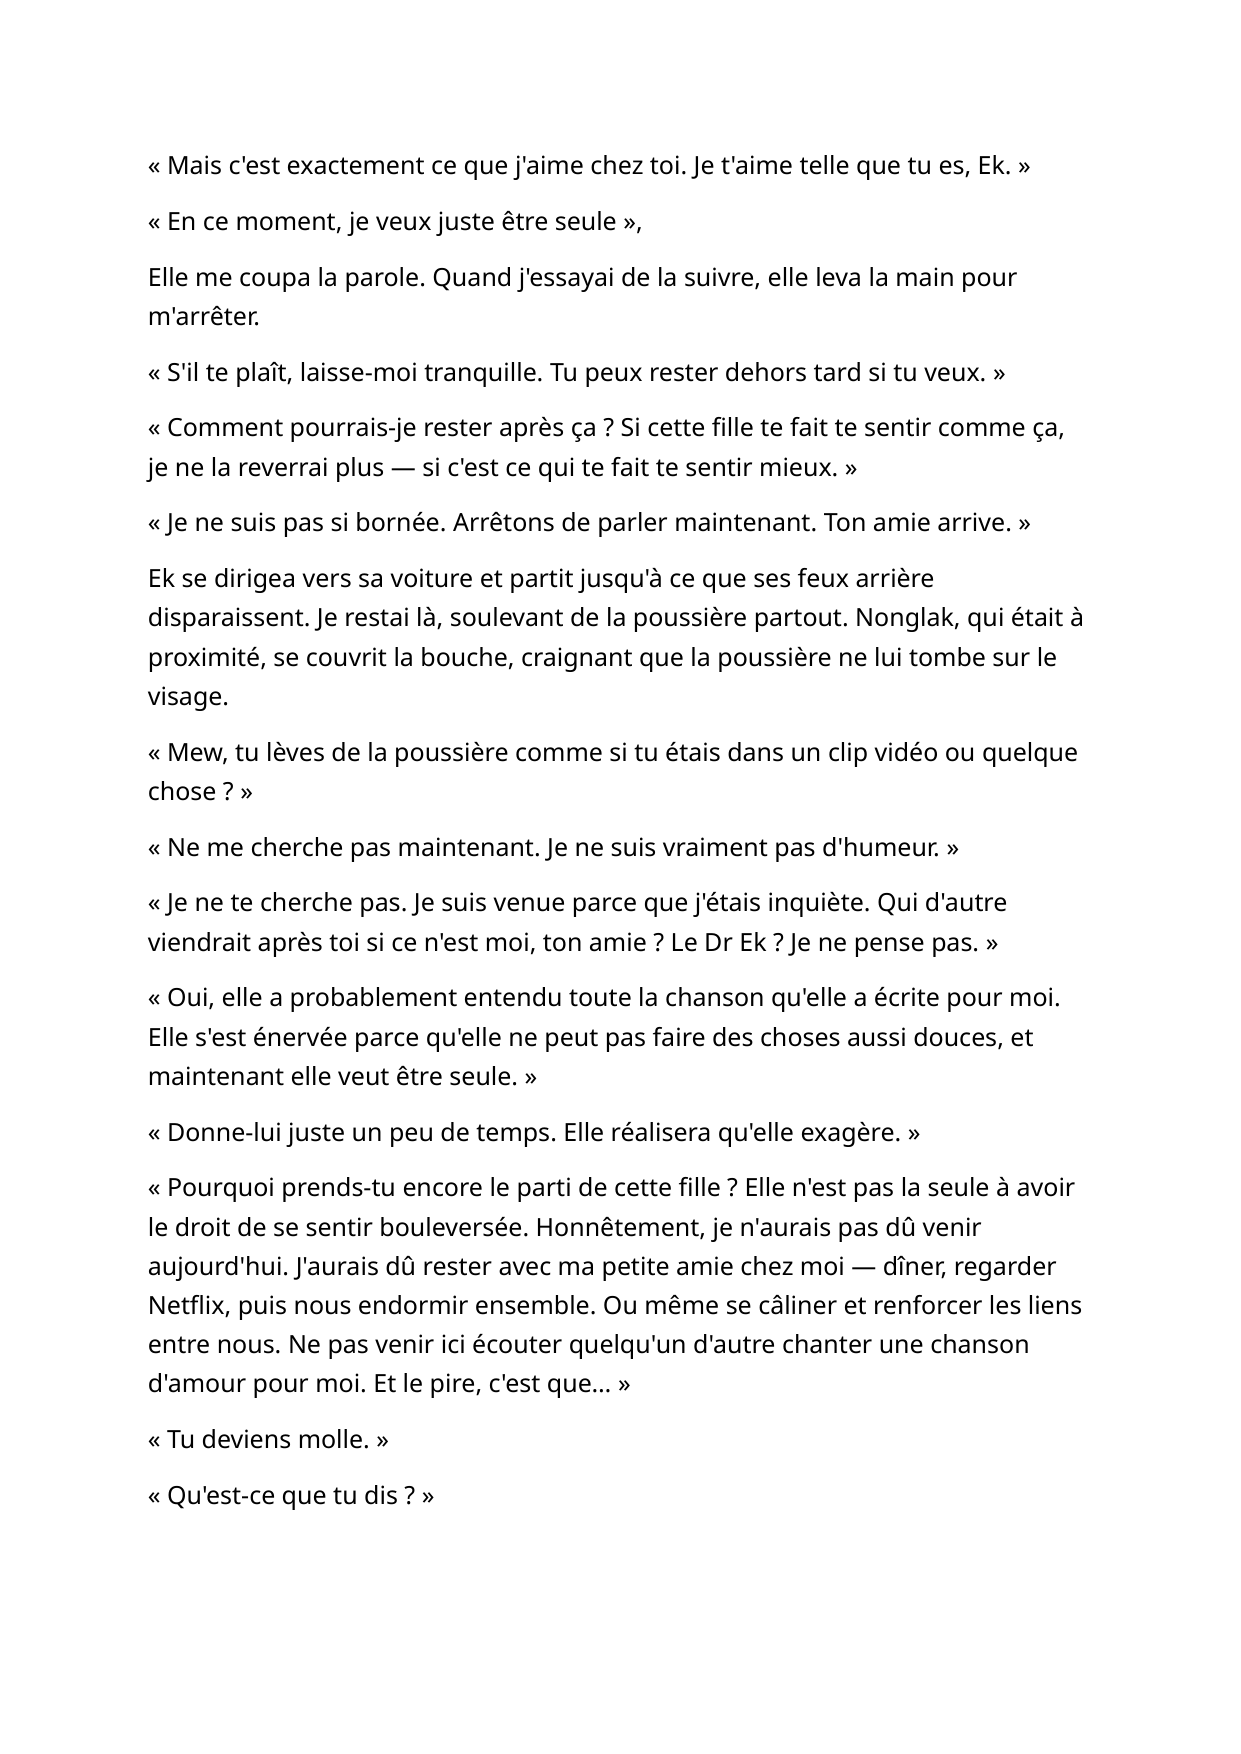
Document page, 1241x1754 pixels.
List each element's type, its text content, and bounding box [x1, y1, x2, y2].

text « Donne-lui juste un peu de temps. Elle réalisera qu'elle exagère. » [148, 1114, 1093, 1148]
text « Tu deviens molle. » [148, 1422, 1093, 1456]
text « En ce moment, je veux juste être seule », [148, 203, 1093, 237]
text « Je ne suis pas si bornée. Arrêtons de parler maintenant. Ton amie arrive. » [148, 505, 1093, 539]
text « Mew, tu lèves de la poussière comme si tu étais dans un clip vidéo ou quelque chose ? » [148, 734, 1093, 807]
text Elle me coupa la parole. Quand j'essayai de la suivre, elle leva la main pour m'arrêter. [148, 259, 1093, 332]
text « Je ne te cherche pas. Je suis venue parce que j'étais inquiète. Qui d'autre viendrait après toi si ce n'est moi, ton amie ? Le Dr Ek ? Je ne pense pas. » [148, 885, 1093, 958]
text « S'il te plaît, laisse-moi tranquille. Tu peux rester dehors tard si tu veux. » [148, 354, 1093, 388]
text « Qu'est-ce que tu dis ? » [148, 1478, 1093, 1512]
text « Oui, elle a probablement entendu toute la chanson qu'elle a écrite pour moi. Elle s'est énervée parce qu'elle ne peut pas faire des choses aussi douces, et maintenant elle veut être seule. » [148, 980, 1093, 1092]
text « Pourquoi prends-tu encore le parti de cette fille ? Elle n'est pas la seule à avoir le droit de se sentir bouleversée. Honnêtement, je n'aurais pas dû venir aujourd'hui. J'aurais dû rester avec ma petite amie chez moi — dîner, regarder Netflix, puis nous endormir ensemble. Ou même se câliner et renforcer les liens entre nous. Ne pas venir ici écouter quelqu'un d'autre chanter une chanson d'amour pour moi. Et le pire, c'est que… » [148, 1170, 1093, 1400]
text « Ne me cherche pas maintenant. Je ne suis vraiment pas d'humeur. » [148, 829, 1093, 863]
text Ek se dirigea vers sa voiture et partit jusqu'à ce que ses feux arrière disparaissent. Je restai là, soulevant de la poussière partout. Nonglak, qui était à proximité, se couvrit la bouche, craignant que la poussière ne lui tombe sur le visage. [148, 561, 1093, 712]
text « Mais c'est exactement ce que j'aime chez toi. Je t'aime telle que tu es, Ek. » [148, 148, 1093, 182]
text « Comment pourrais-je rester après ça ? Si cette fille te fait te sentir comme ça, je ne la reverrai plus — si c'est ce qui te fait te sentir mieux. » [148, 410, 1093, 483]
